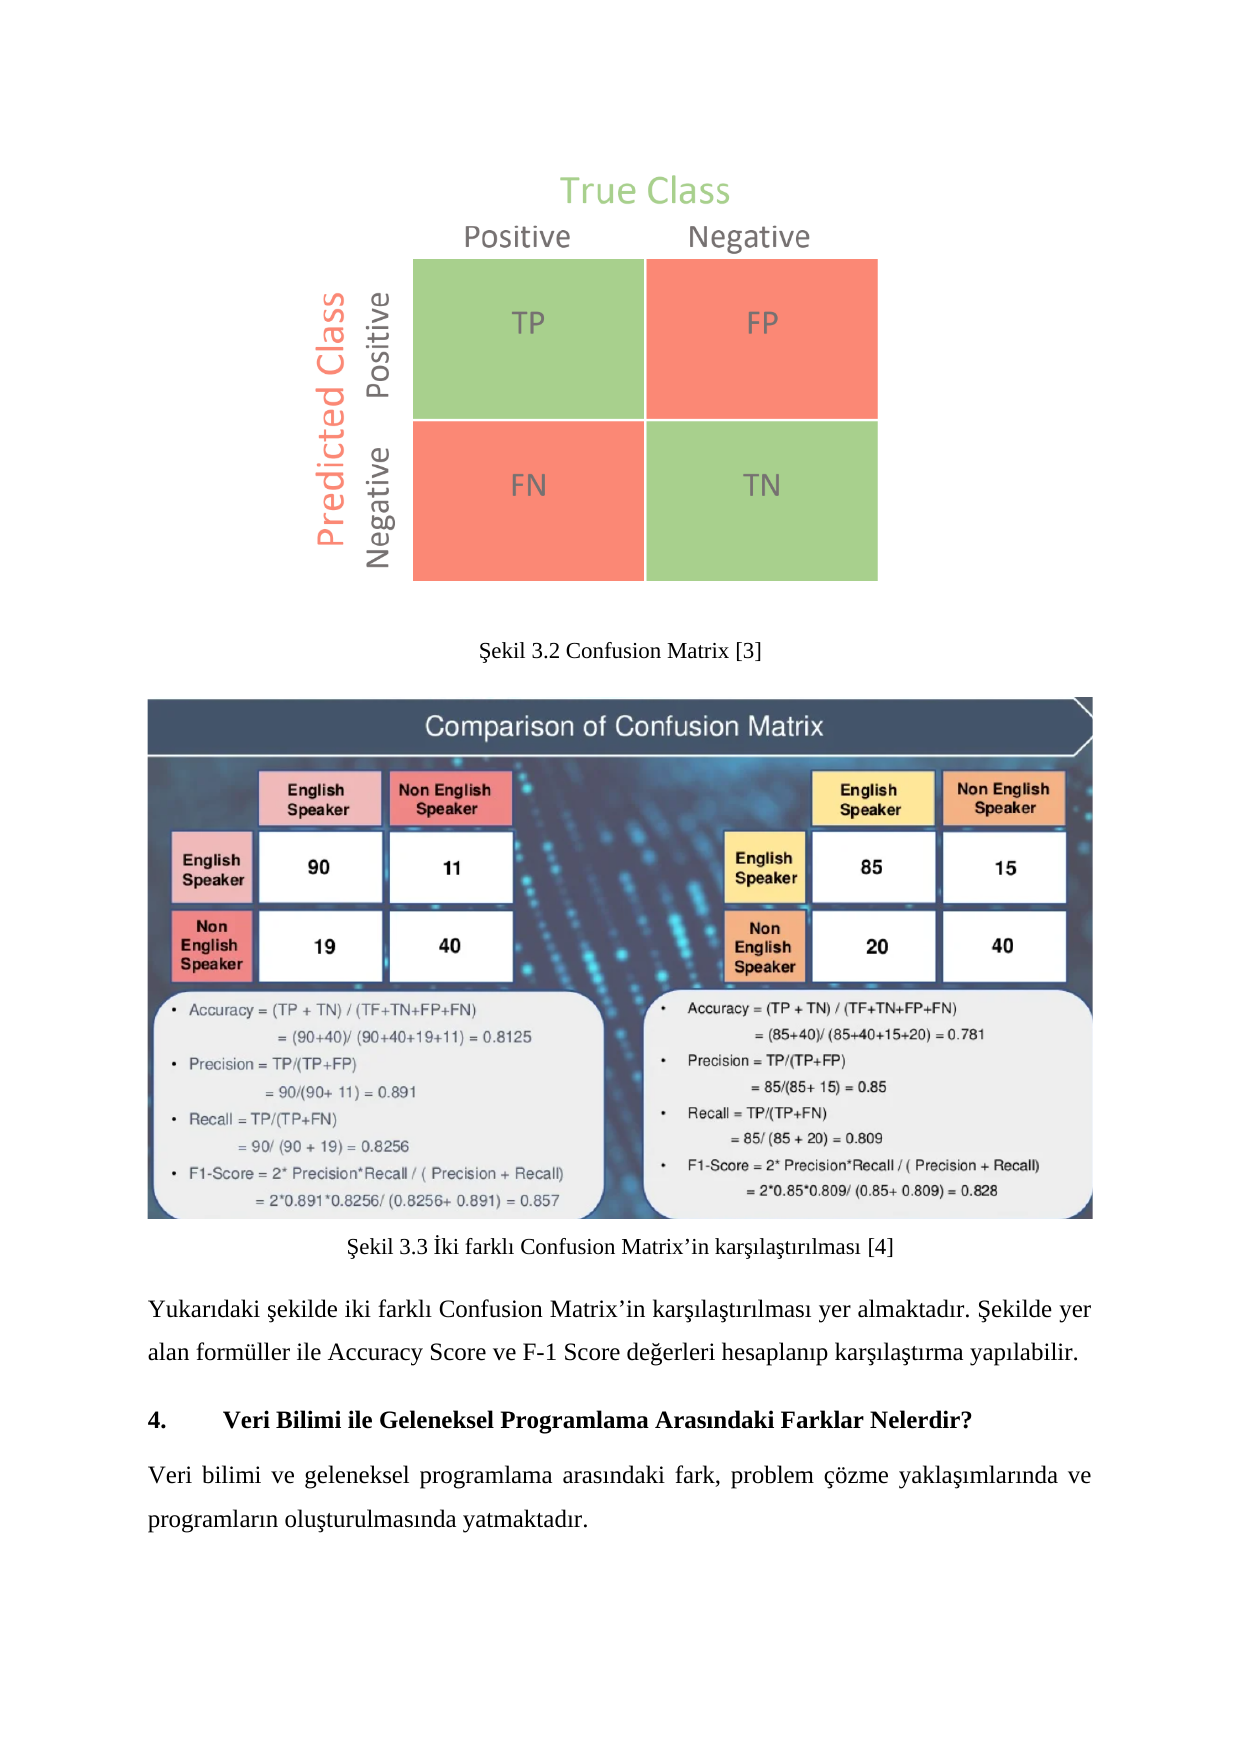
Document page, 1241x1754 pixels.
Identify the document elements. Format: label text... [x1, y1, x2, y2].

picture [285, 147, 955, 623]
picture [147, 697, 1093, 1219]
text Veri bilimi ve geleneksel programlama arasındaki fark, problem çözme yaklaşımlarında ve programların oluşturulmasında yatmaktadır. [148, 1461, 1093, 1532]
text Yukarıdaki şekilde iki farklı Confusion Matrix’in karşılaştırılması yer almaktadır. Şekilde yer alan formüller ile Accuracy Score ve F-1 Score değerleri hesaplanıp karşılaştırma yapılabilir. [148, 1294, 1093, 1366]
subtitle Veri Bilimi ile Geleneksel Programlama Arasındaki Farklar Nelerdir? [148, 1405, 1093, 1434]
